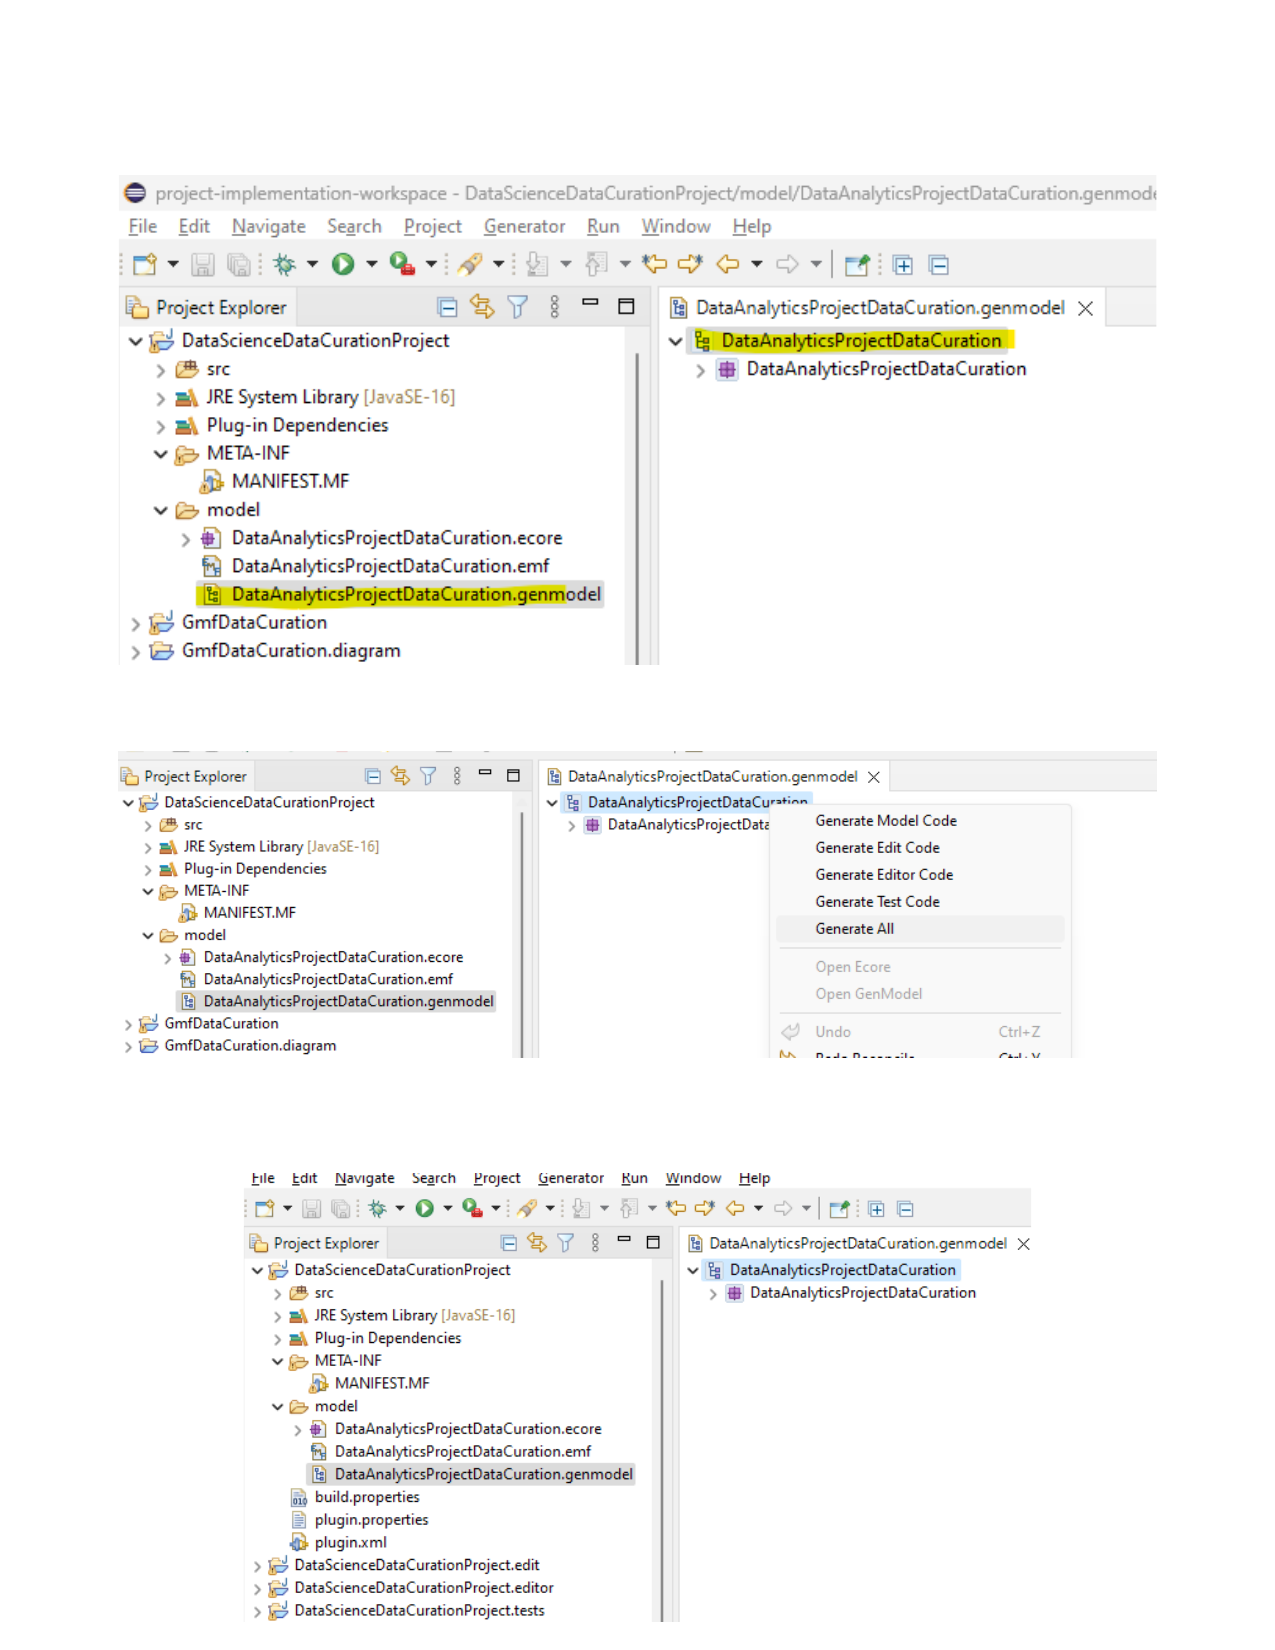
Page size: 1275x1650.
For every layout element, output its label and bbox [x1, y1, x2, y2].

picture [118, 751, 1157, 1058]
picture [243, 1173, 1032, 1622]
picture [118, 175, 1157, 665]
